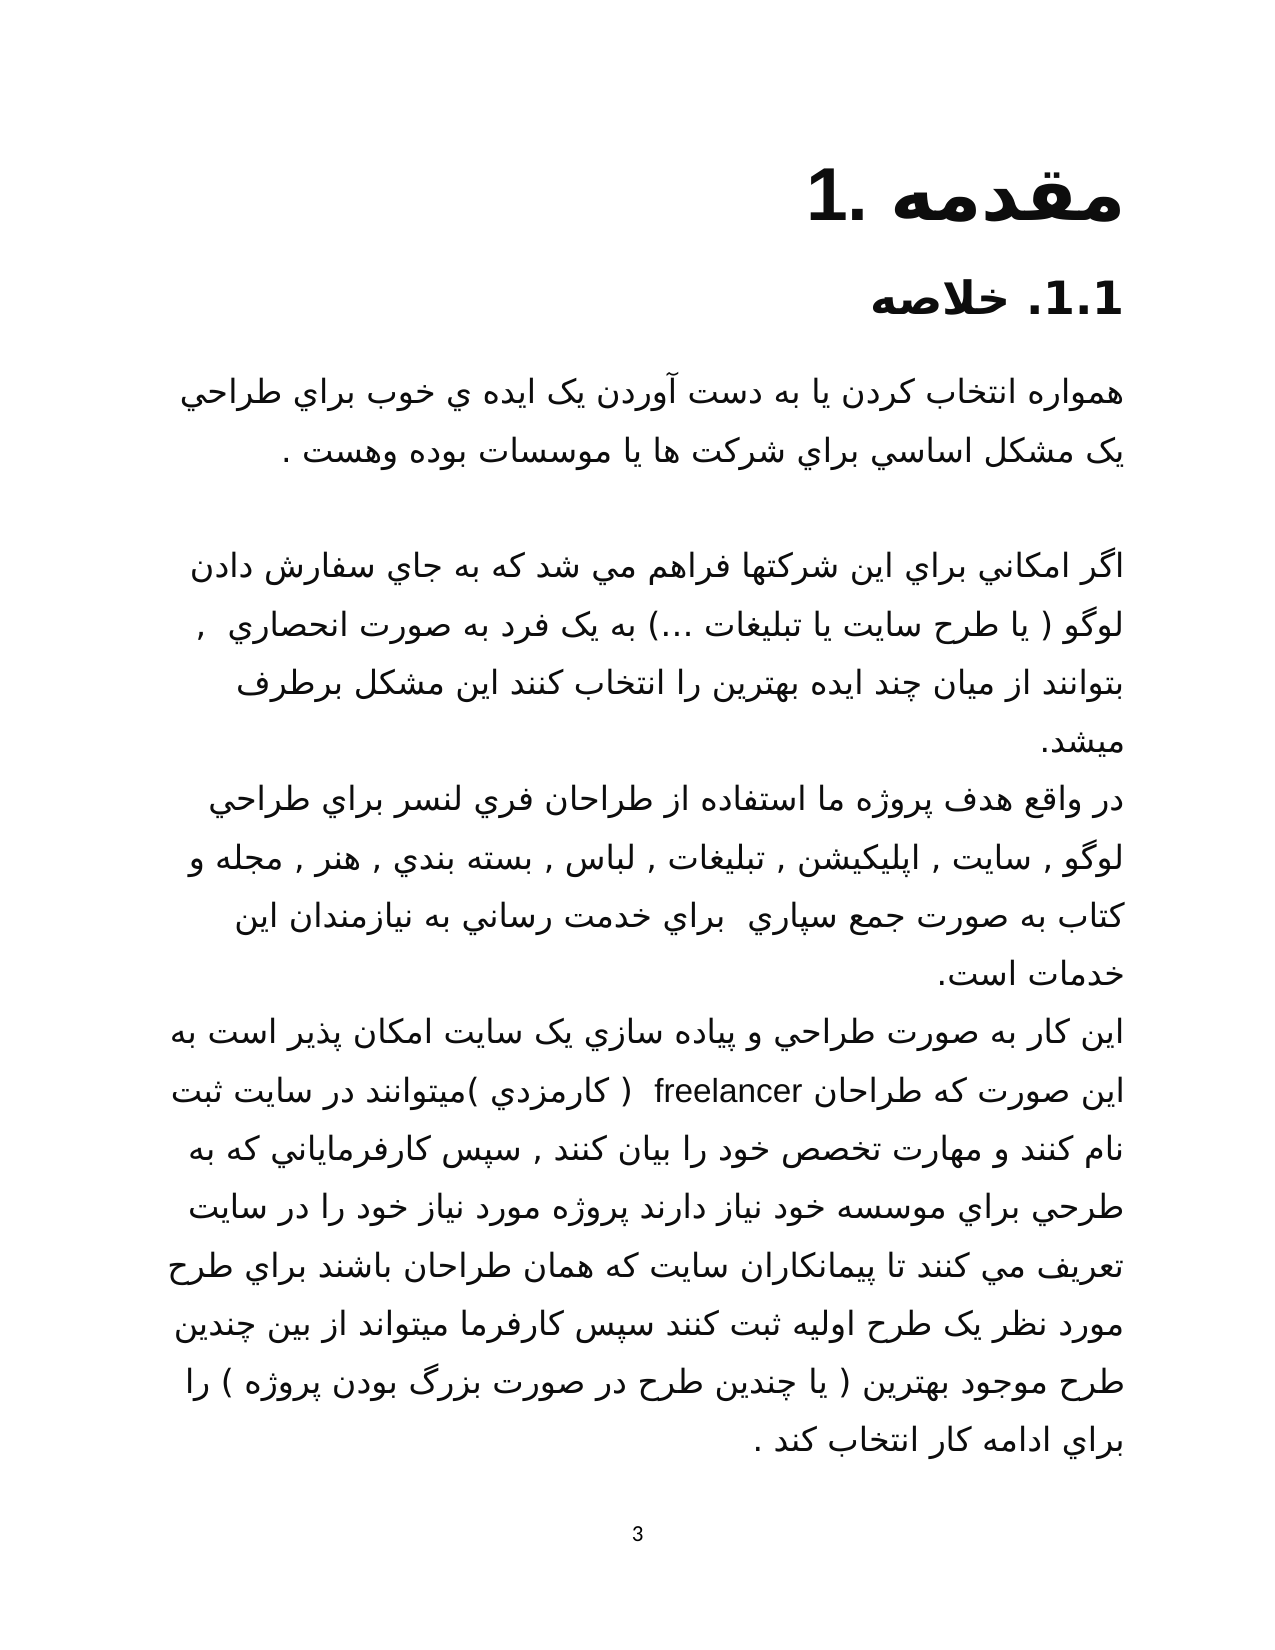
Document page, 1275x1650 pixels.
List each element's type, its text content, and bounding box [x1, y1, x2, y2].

text اين کار به صورت طراحي و پياده سازي يک سايت امکان پذير است به اين صورت که طراحان freelancer ( کارمزدي )ميتوانند در سايت ثبت نام کنند و مهارت تخصص خود را بيان کنند , سپس کارفرماياني که به طرحي براي موسسه خود نياز دارند پروژه مورد نياز خود را در سايت تعريف مي کنند تا پيمانکاران سايت که همان طراحان باشند براي طرح مورد نظر يک طرح اوليه ثبت کنند سپس کارفرما ميتواند از بين چندين طرح موجود بهترين ( يا چندين طرح در صورت بزرگ بودن پروژه ) را براي ادامه کار انتخاب کند . [150, 1013, 1125, 1460]
text 1.1. خلاصه [150, 272, 1125, 325]
text همواره انتخاب کردن يا به دست آوردن يک ايده ي خوب براي طراحي يک مشکل اساسي براي شرکت ها يا موسسات بوده وهست . [150, 373, 1125, 470]
text در واقع هدف پروژه ما استفاده از طراحان فري لنسر براي طراحي لوگو , سايت , اپليکيشن , تبليغات , لباس , بسته بندي , هنر , مجله و کتاب به صورت جمع سپاري براي خدمت رساني به نيازمندان اين خدمات است. [150, 780, 1125, 993]
text اگر امکاني براي اين شرکتها فراهم مي شد که به جاي سفارش دادن لوگو ( يا طرح سايت يا تبليغات …) به يک فرد به صورت انحصاري , بتوانند از ميان چند ايده بهترين را انتخاب کنند اين مشکل برطرف ميشد. [150, 547, 1125, 761]
text 1. مقدمه [150, 150, 1125, 238]
